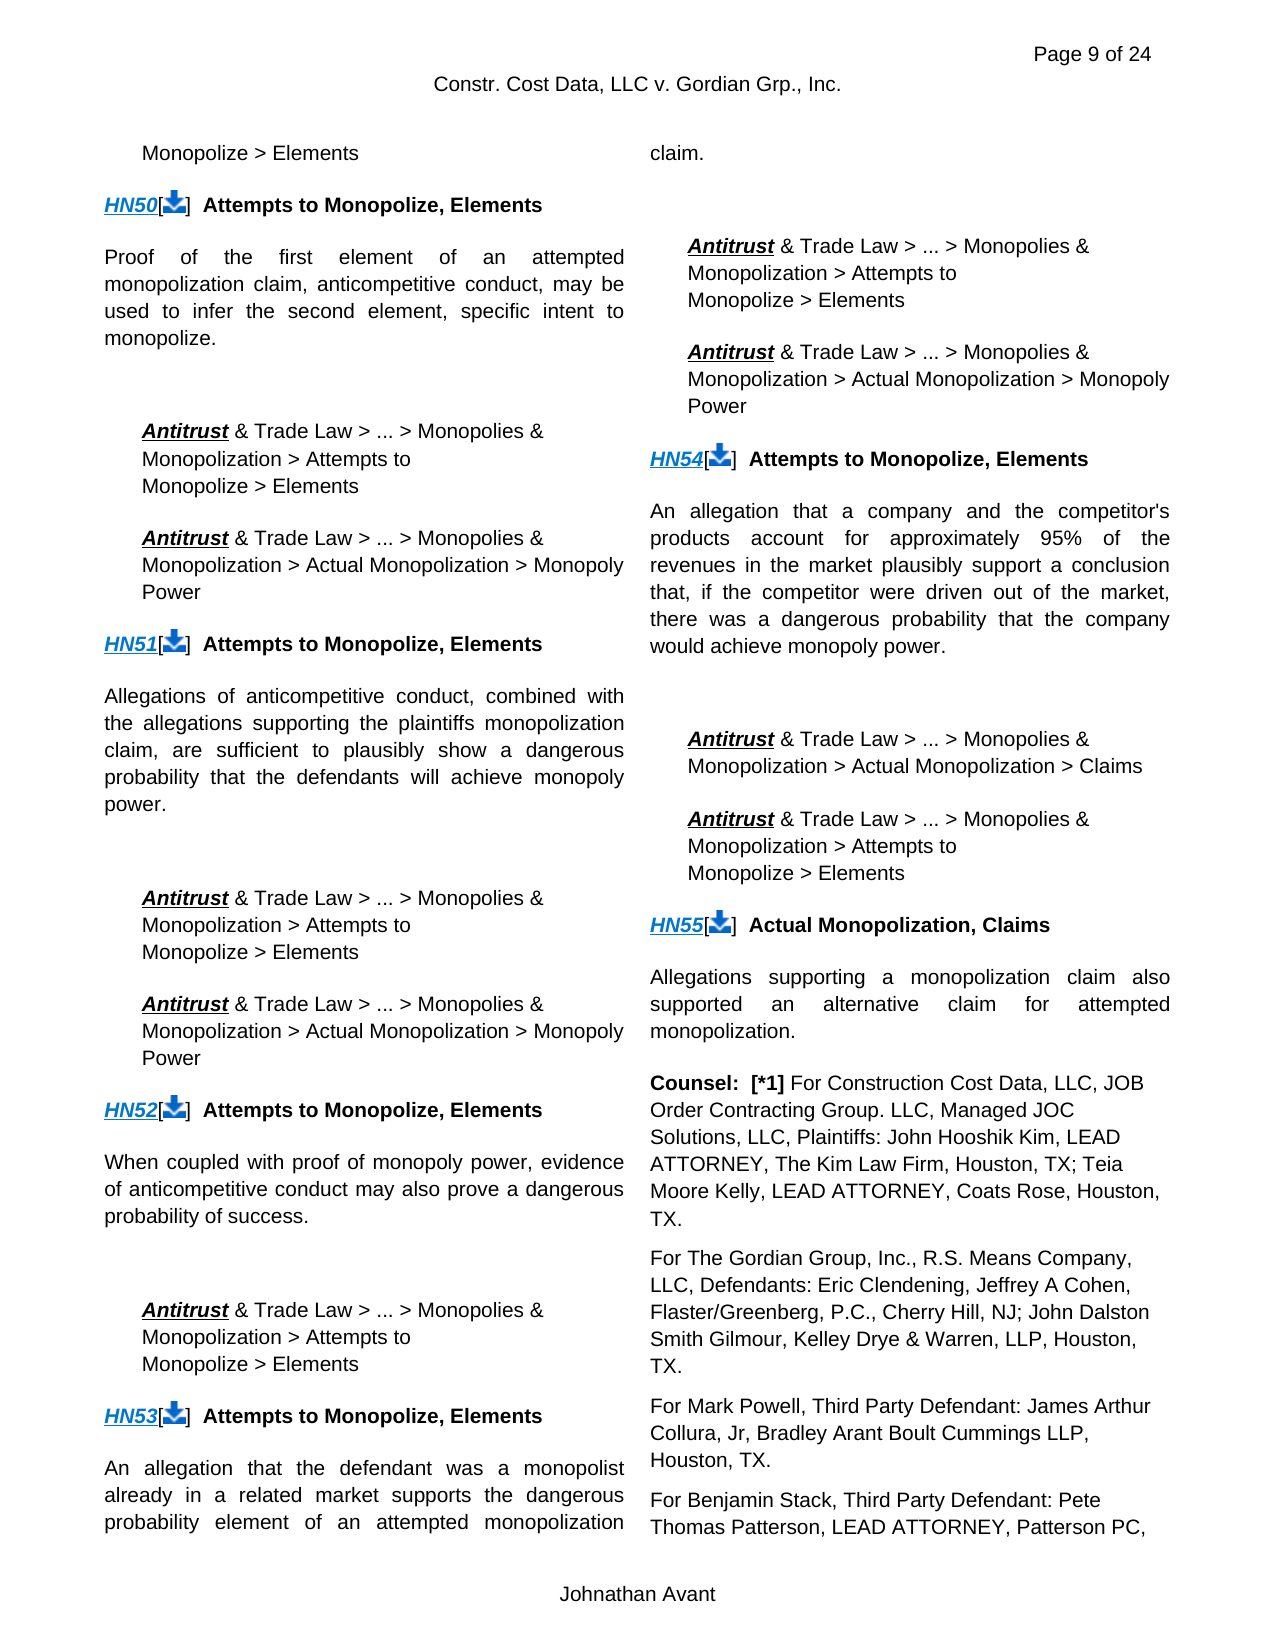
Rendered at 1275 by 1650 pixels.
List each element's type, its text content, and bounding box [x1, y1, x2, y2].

text HN50[] Attempts to Monopolize, Elements [104, 189, 625, 217]
text Antitrust & Trade Law > ... > Monopolies & Monopolization > Attempts to Monopolize > Elements [142, 1294, 625, 1376]
text HN54[] Attempts to Monopolize, Elements [731, 443, 1171, 470]
text An allegation that a company and the competitor's products account for approximately 95% of the revenues in the market plausibly support a conclusion that, if the competitor were driven out of the market, there was a dangerous probability that the company would achieve monopoly power. [650, 495, 1171, 658]
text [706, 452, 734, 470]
text For Benjamin Stack, Third Party Defendant: Pete Thomas Patterson, LEAD ATTORNEY, Patterson PC, Houston, TX. [650, 1484, 1171, 1539]
text For Mark Powell, Third Party Defendant: James Arthur Collura, Jr, Bradley Arant Boult Cummings LLP, Houston, TX. [650, 1391, 1171, 1472]
picture [709, 443, 731, 466]
text Antitrust & Trade Law > ... > Monopolies & Monopolization > Attempts to Monopolize > Elements [142, 137, 625, 164]
text Antitrust & Trade Law > ... > Monopolies & Monopolization > Actual Monopolization > Monopoly Power [142, 989, 625, 1070]
text HN51[] Attempts to Monopolize, Elements [104, 629, 625, 656]
text Allegations supporting a monopolization claim also supported an alternative claim for attempted monopolization. [650, 962, 1171, 1043]
text Antitrust & Trade Law > ... > Monopolies & Monopolization > Attempts to Monopolize > Elements [142, 882, 625, 964]
text An allegation that the defendant was a monopolist already in a related market supports the dangerous probability element of an attempted monopolization claim. [650, 137, 1171, 164]
text Allegations of anticompetitive conduct, combined with the allegations supporting the plaintiffs monopolization claim, are sufficient to plausibly show a dangerous probability that the defendants will achieve monopoly power. [104, 681, 625, 816]
text Antitrust & Trade Law > ... > Monopolies & Monopolization > Attempts to Monopolize > Elements [687, 231, 1171, 312]
picture [163, 190, 186, 213]
text Antitrust & Trade Law > ... > Monopolies & Monopolization > Actual Monopolization > Monopoly Power [142, 522, 625, 604]
text Antitrust & Trade Law > ... > Monopolies & Monopolization > Actual Monopolization > Monopoly Power [687, 337, 1171, 418]
text An allegation that the defendant was a monopolist already in a related market supports the dangerous probability element of an attempted monopolization claim. [104, 1453, 625, 1534]
text Antitrust & Trade Law > ... > Monopolies & Monopolization > Attempts to Monopolize > Elements [142, 416, 625, 497]
text Proof of the first element of an attempted monopolization claim, anticompetitive conduct, may be used to infer the second element, specific intent to monopolize. [104, 242, 625, 350]
picture [163, 1401, 186, 1424]
text HN52[] Attempts to Monopolize, Elements [104, 1095, 625, 1122]
picture [709, 910, 731, 933]
picture [163, 629, 186, 652]
picture [163, 1095, 186, 1118]
text Antitrust & Trade Law > ... > Monopolies & Monopolization > Attempts to Monopolize > Elements [687, 803, 1171, 884]
text When coupled with proof of monopoly power, evidence of anticompetitive conduct may also prove a dangerous probability of success. [104, 1147, 625, 1228]
text Antitrust & Trade Law > ... > Monopolies & Monopolization > Actual Monopolization > Claims [687, 724, 1171, 778]
text Counsel: [*1] For Construction Cost Data, LLC, JOB Order Contracting Group. LLC, Managed JOC Solutions, LLC, Plaintiffs: John Hooshik Kim, LEAD ATTORNEY, The Kim Law Firm, Houston, TX; Teia Moore Kelly, LEAD ATTORNEY, Coats Rose, Houston, TX. [650, 1068, 1171, 1230]
text HN53[] Attempts to Monopolize, Elements [104, 1401, 625, 1428]
text HN55[] Actual Monopolization, Claims [650, 909, 1171, 937]
text For The Gordian Group, Inc., R.S. Means Company, LLC, Defendants: Eric Clendening, Jeffrey A Cohen, Flaster/Greenberg, P.C., Cherry Hill, NJ; John Dalston Smith Gilmour, Kelley Drye & Warren, LLP, Houston, TX. [650, 1243, 1171, 1378]
